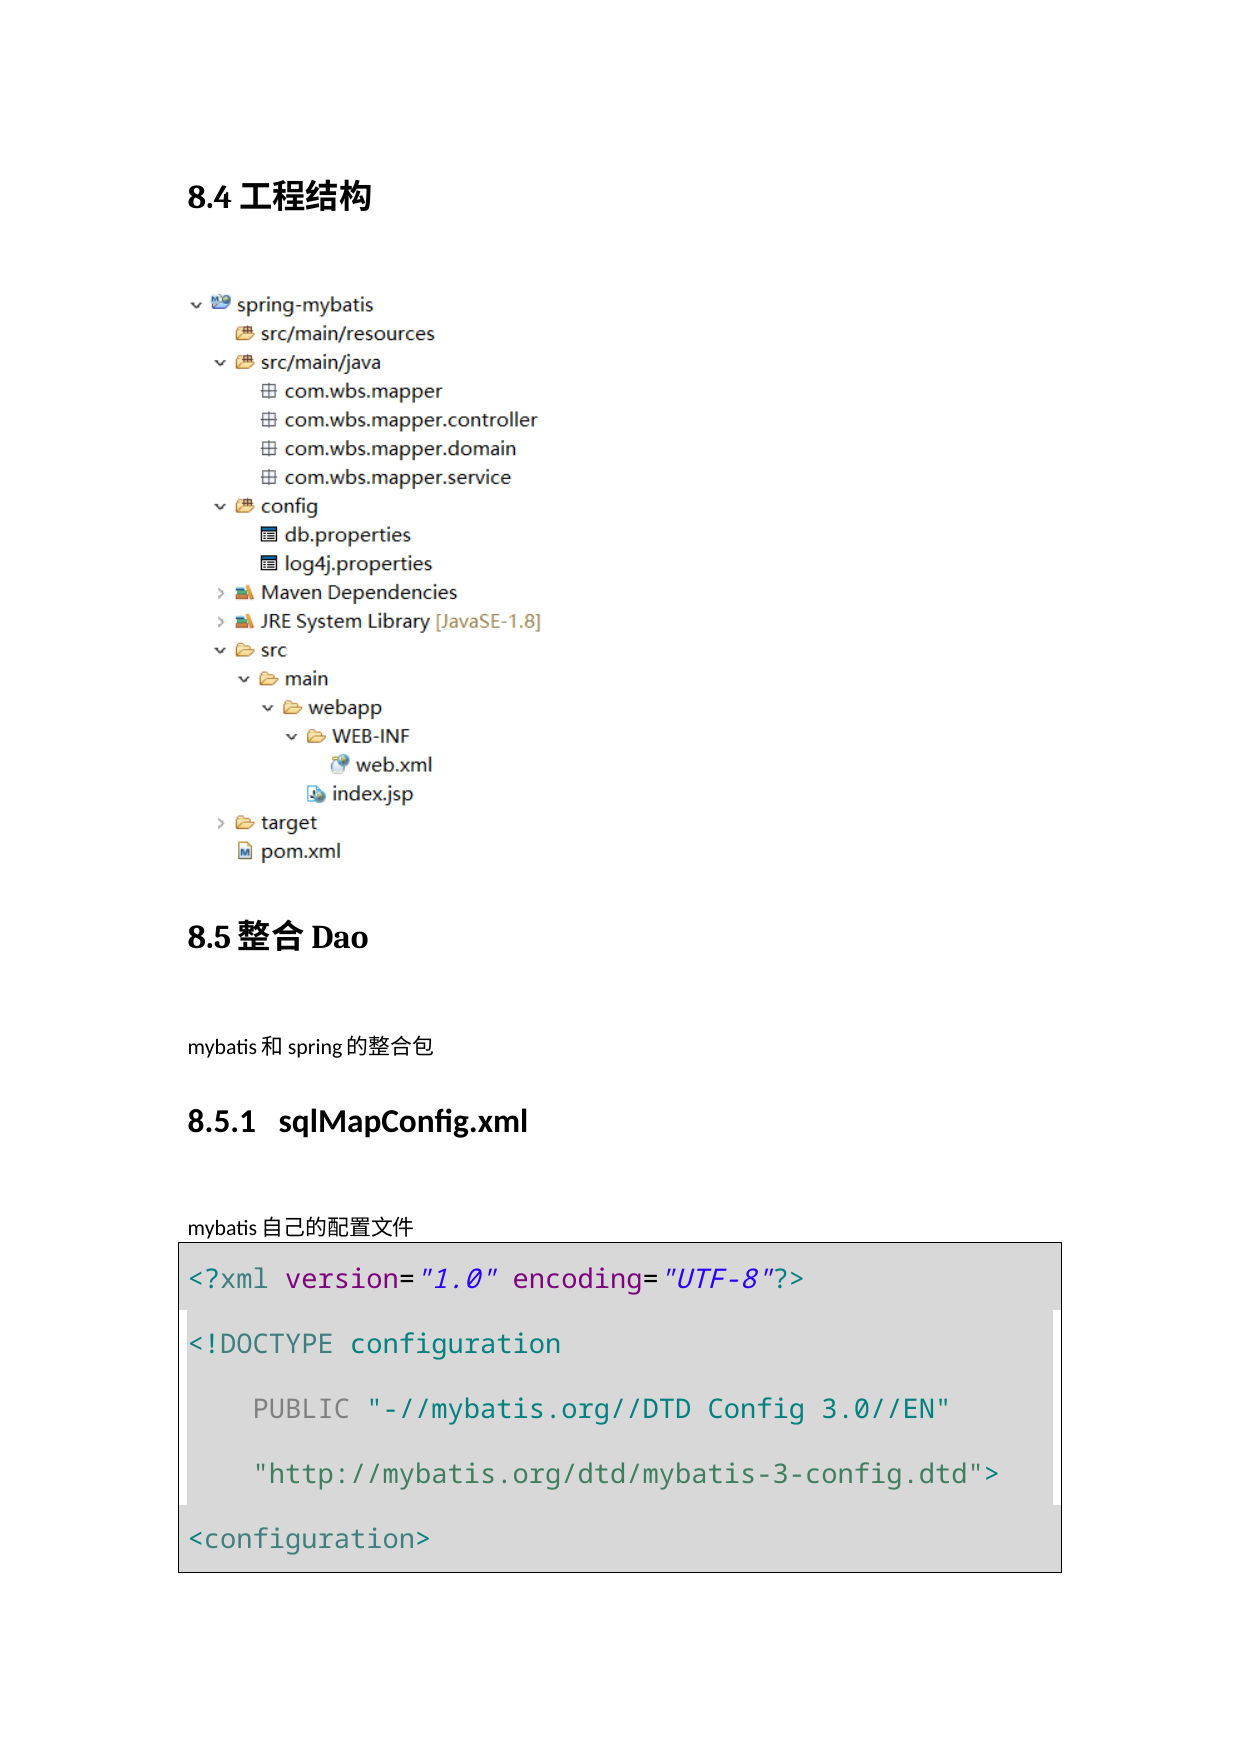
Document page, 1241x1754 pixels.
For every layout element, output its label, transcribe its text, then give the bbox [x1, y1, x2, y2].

subtitle 8.4工程结构 [187, 162, 1053, 227]
picture [187, 289, 628, 863]
text mybatis自己的配置文件 [187, 1210, 1053, 1242]
subtitle 8.5整合Dao [187, 901, 1053, 966]
text <!DOCTYPE configuration [187, 1310, 1053, 1375]
text PUBLIC "-//mybatis.org//DTD Config 3.0//EN" [187, 1375, 1053, 1440]
text <configuration> [179, 1502, 1061, 1572]
text <?xml version="1.0" encoding="UTF-8"?> [179, 1243, 1061, 1310]
subtitle 8.5.1 sqlMapConfig.xml [187, 1088, 1053, 1153]
text mybatis和spring的整合包 [187, 1028, 1053, 1061]
text "http://mybatis.org/dtd/mybatis-3-config.dtd"> [187, 1440, 1053, 1502]
